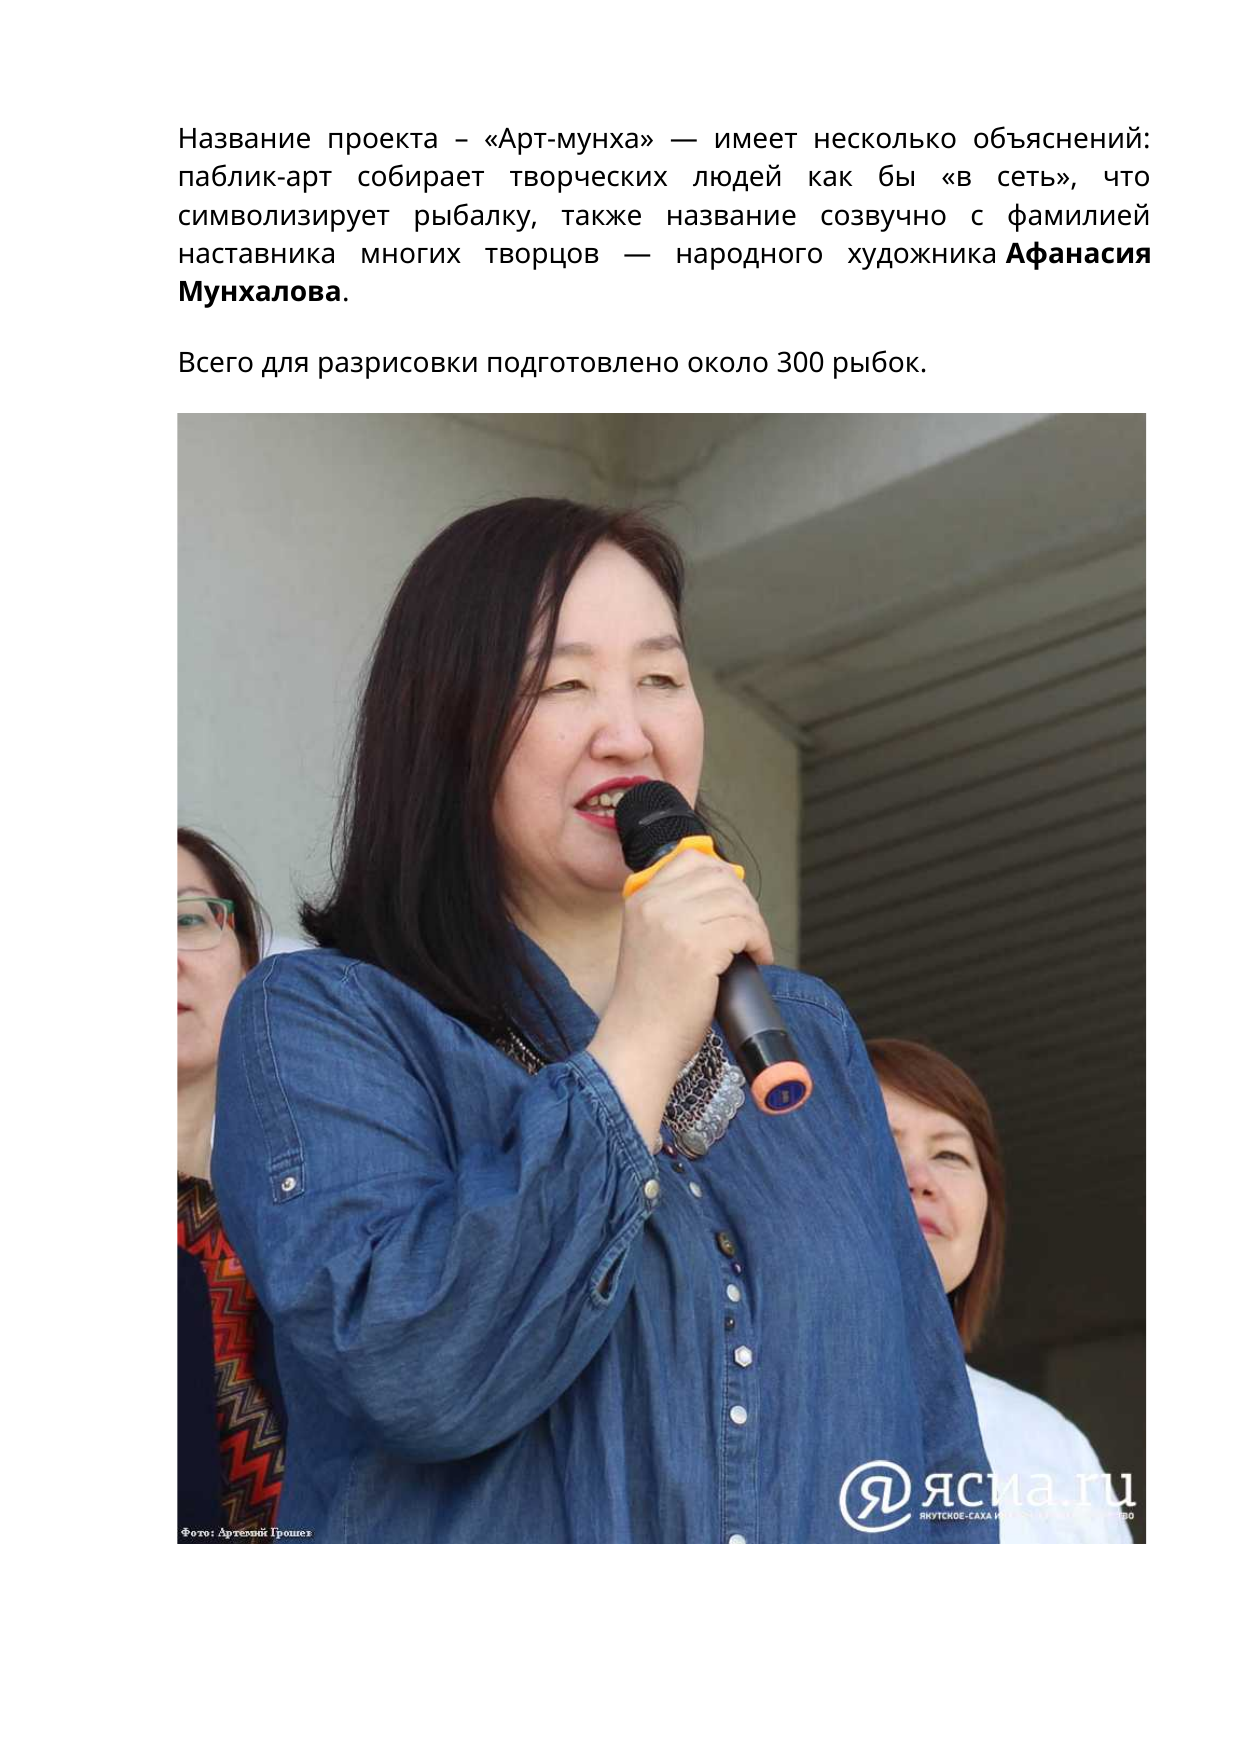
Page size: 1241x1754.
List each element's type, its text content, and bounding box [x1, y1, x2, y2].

text Всего для разрисовки подготовлено около 300 рыбок. [177, 343, 1152, 381]
text Название проекта – «Арт-мунха» — имеет несколько объяснений: паблик-арт собирает творческих людей как бы «в сеть», что символизирует рыбалку, также название созвучно с фамилией наставника многих творцов — народного художника Афанасия Мунхалова. [177, 118, 1152, 310]
picture [177, 413, 1147, 1544]
